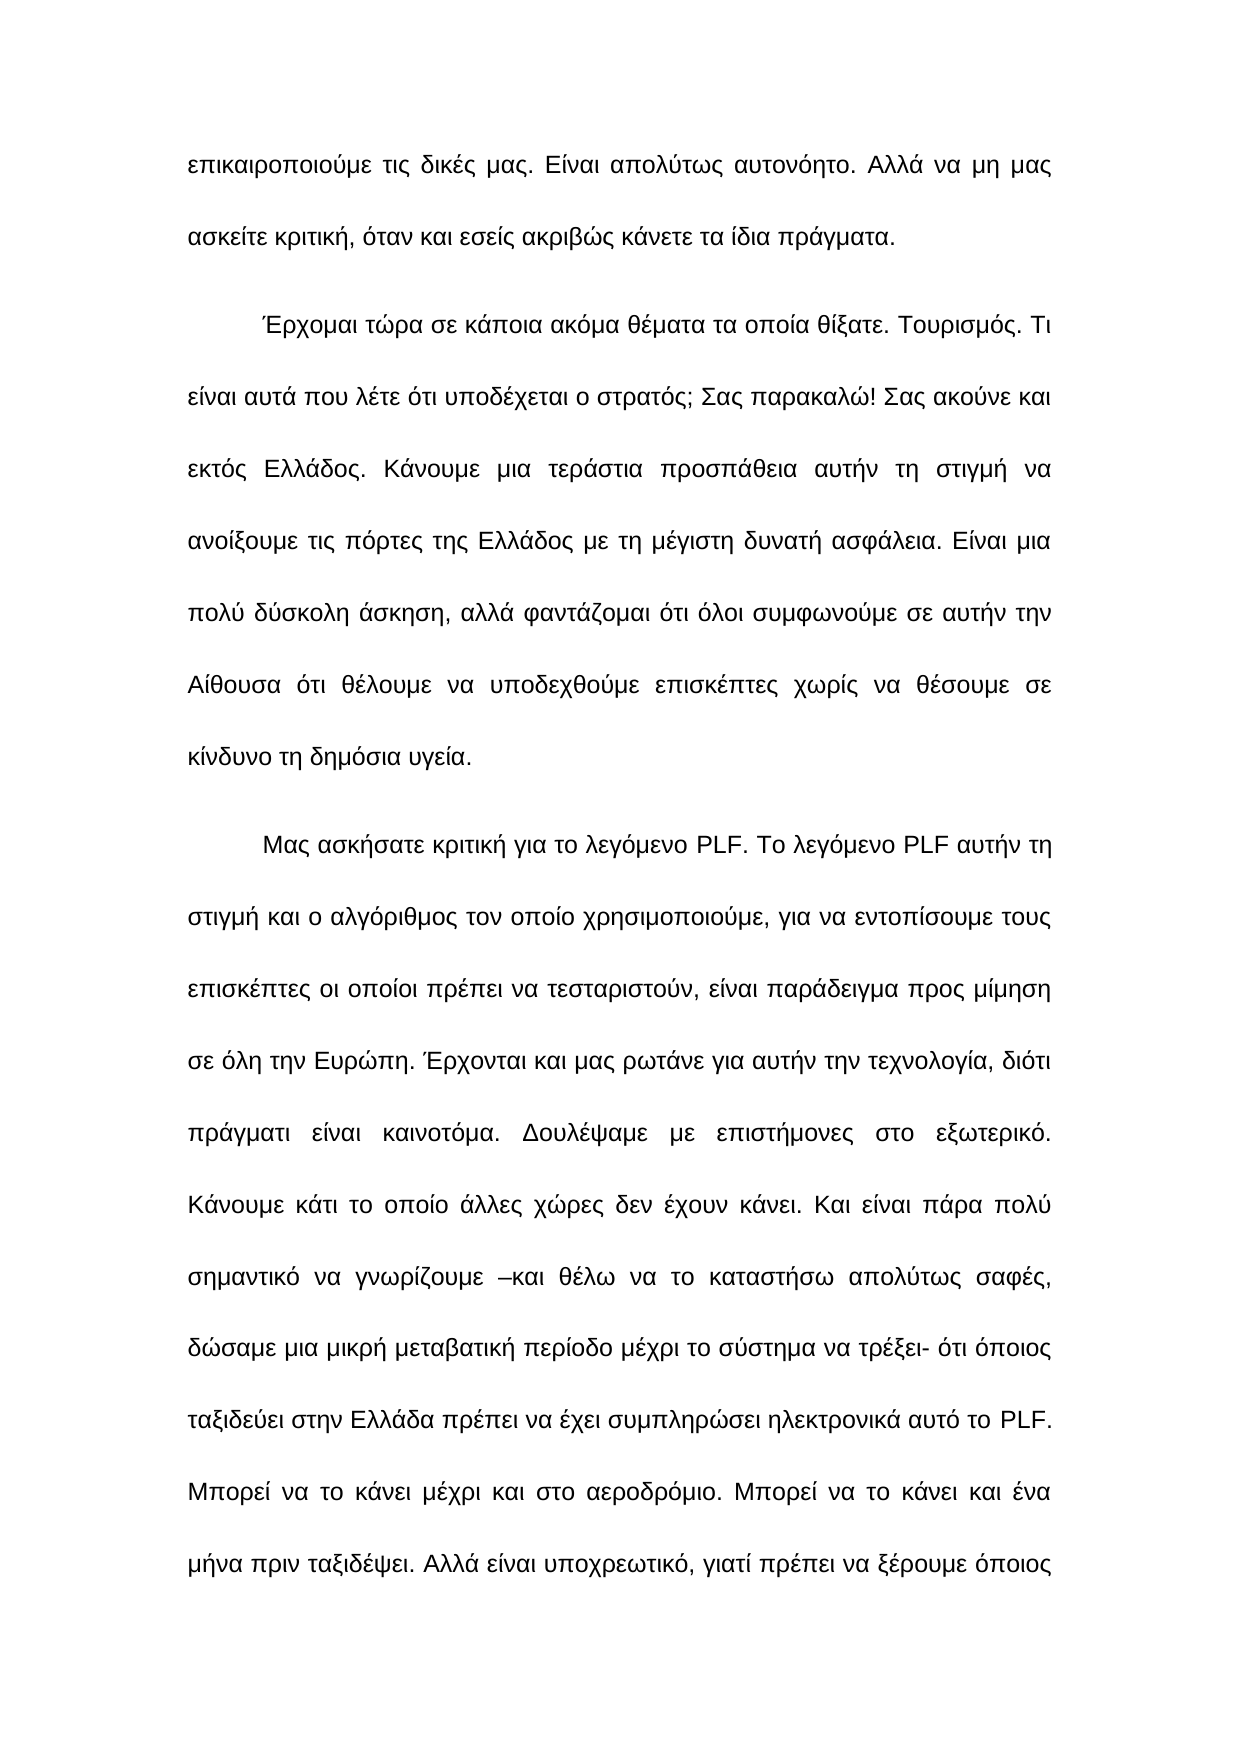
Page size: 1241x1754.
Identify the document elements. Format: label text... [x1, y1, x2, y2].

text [187, 830, 1053, 1578]
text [187, 150, 1053, 251]
text Έρχομαι τώρα σε κάποια ακόμα θέματα τα οποία θίξατε. Τουρισμός. Τι είναι αυτά που λέτε ότι υποδέχεται ο στρατός; Σας παρακαλώ! Σας ακούνε και εκτός Ελλάδος. Κάνουμε μια τεράστια προσπάθεια αυτήν τη στιγμή να ανοίξουμε τις πόρτες της Ελλάδος με τη μέγιστη δυνατή ασφάλεια. Είναι μια πολύ δύσκολη άσκηση, αλλά φαντάζομαι ότι όλοι συμφωνούμε σε αυτήν την Αίθουσα ότι θέλουμε να υποδεχθούμε επισκέπτες χωρίς να θέσουμε σε κίνδυνο τη δημόσια υγεία. [187, 310, 1053, 770]
